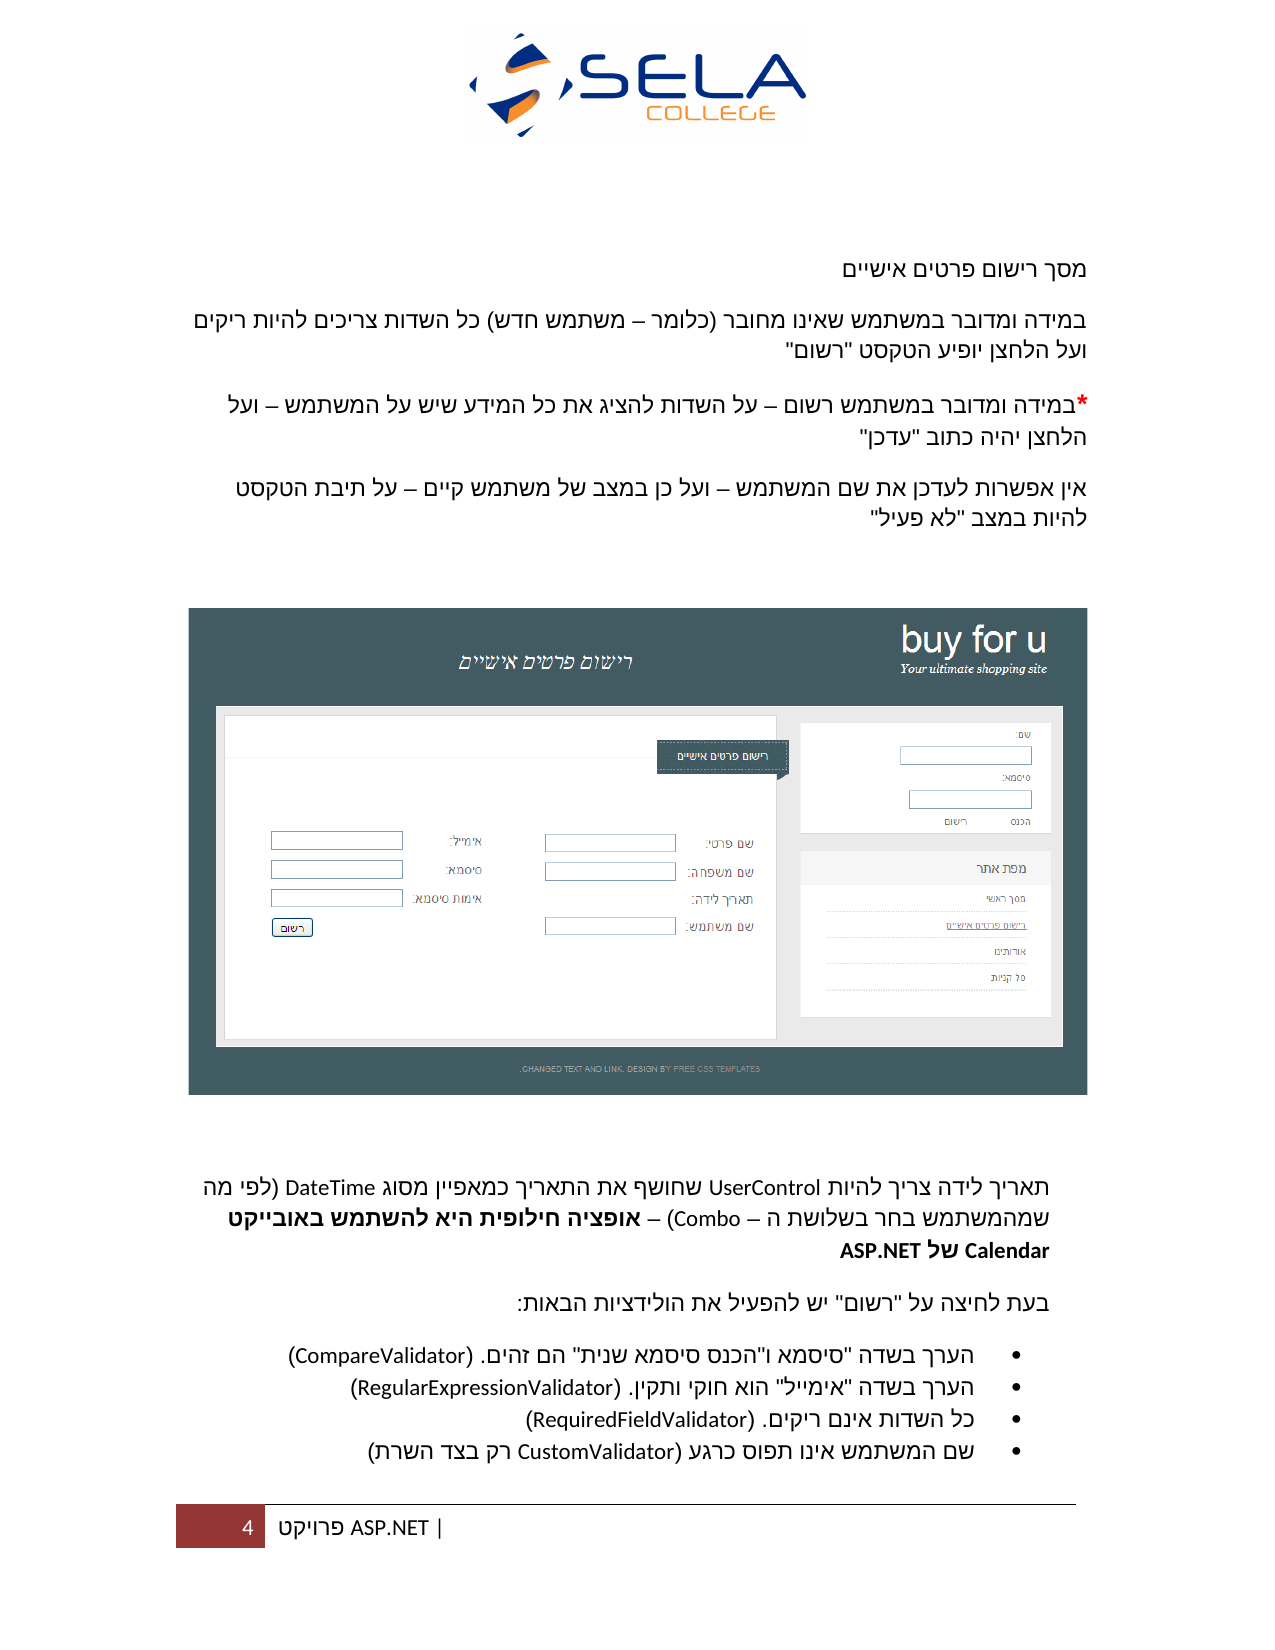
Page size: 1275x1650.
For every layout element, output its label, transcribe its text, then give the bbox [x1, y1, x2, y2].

picture [188, 608, 1088, 1095]
picture [464, 29, 811, 141]
text תאריך לידה צריך להיות UserControl שחושף את התאריך כמאפיין מסוג DateTime (לפי מה שמהמשתמש בחר בשלושת ה – Combo) – אופציה חילופית היא להשתמש באובייקט Calendar של ASP.NET [187, 1173, 1050, 1265]
text במידה ומדובר במשתמש שאינו מחובר (כלומר – משתמש חדש) כל השדות צריכים להיות ריקים ועל הלחצן יופיע הטקסט "רשום" [187, 307, 1087, 364]
text בעת לחיצה על "רשום" יש להפעיל את הולידציות הבאות: [187, 1290, 1050, 1316]
text אין אפשרות לעדכן את שם המשתמש – ועל כן במצב של משתמש קיים – על תיבת הטקסט להיות במצב "לא פעיל" [187, 474, 1087, 531]
list הערך בשדה "אימייל" הוא חוקי ותקין. (RegularExpressionValidator) [187, 1373, 1012, 1401]
list שם המשתמש אינו תפוס כרגע (CustomValidator רק בצד השרת) [187, 1437, 1012, 1465]
list כל השדות אינם ריקים. (RequiredFieldValidator) [187, 1405, 1012, 1433]
text מסך רישום פרטים אישיים [187, 256, 1087, 282]
list הערך בשדה "סיסמא ו"הכנס סיסמא שנית" הם זהים. (CompareValidator) [187, 1341, 1012, 1369]
text *במידה ומדובר במשתמש רשום – על השדות להציג את כל המידע שיש על המשתמש – ועל הלחצן יהיה כתוב "עדכן" [187, 388, 1087, 450]
